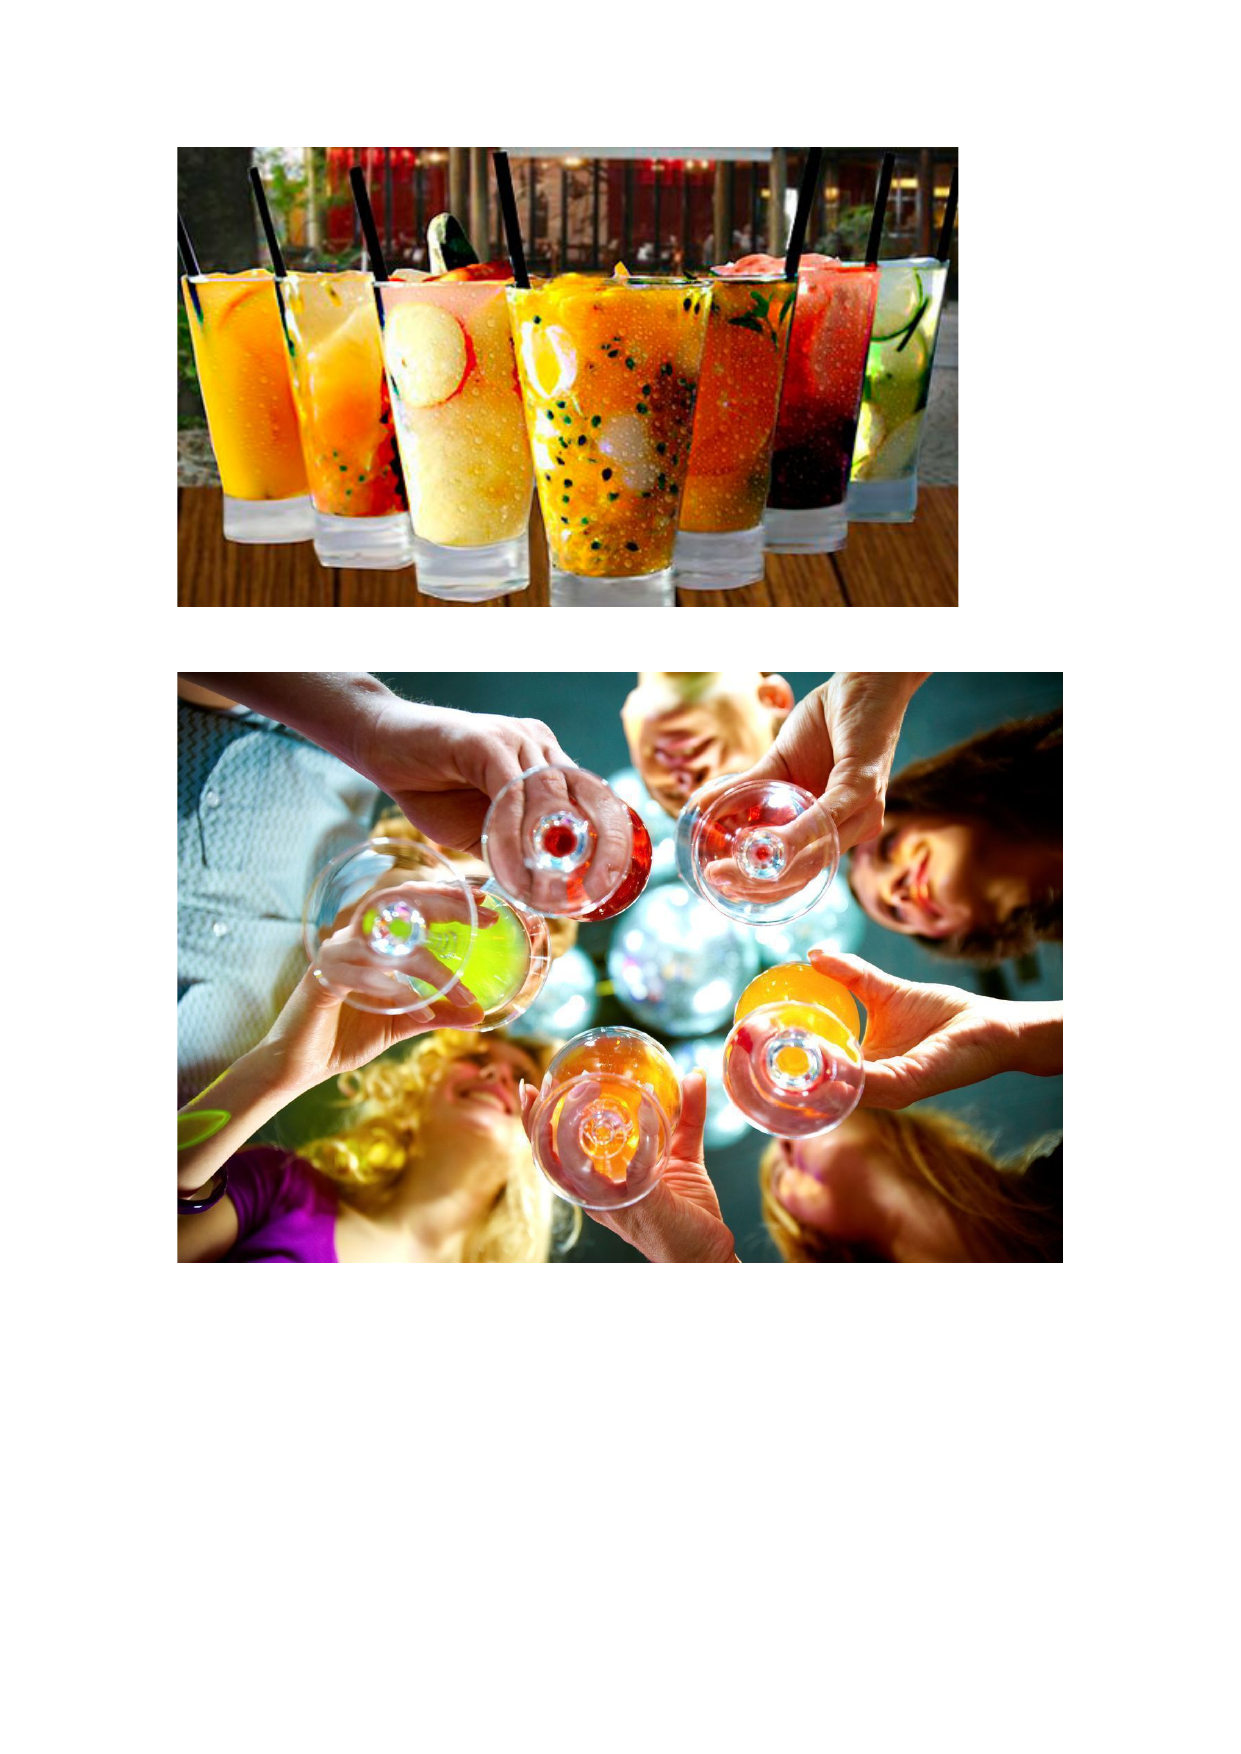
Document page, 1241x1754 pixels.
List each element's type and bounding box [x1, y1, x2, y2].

picture [177, 672, 1063, 1263]
picture [177, 147, 959, 607]
